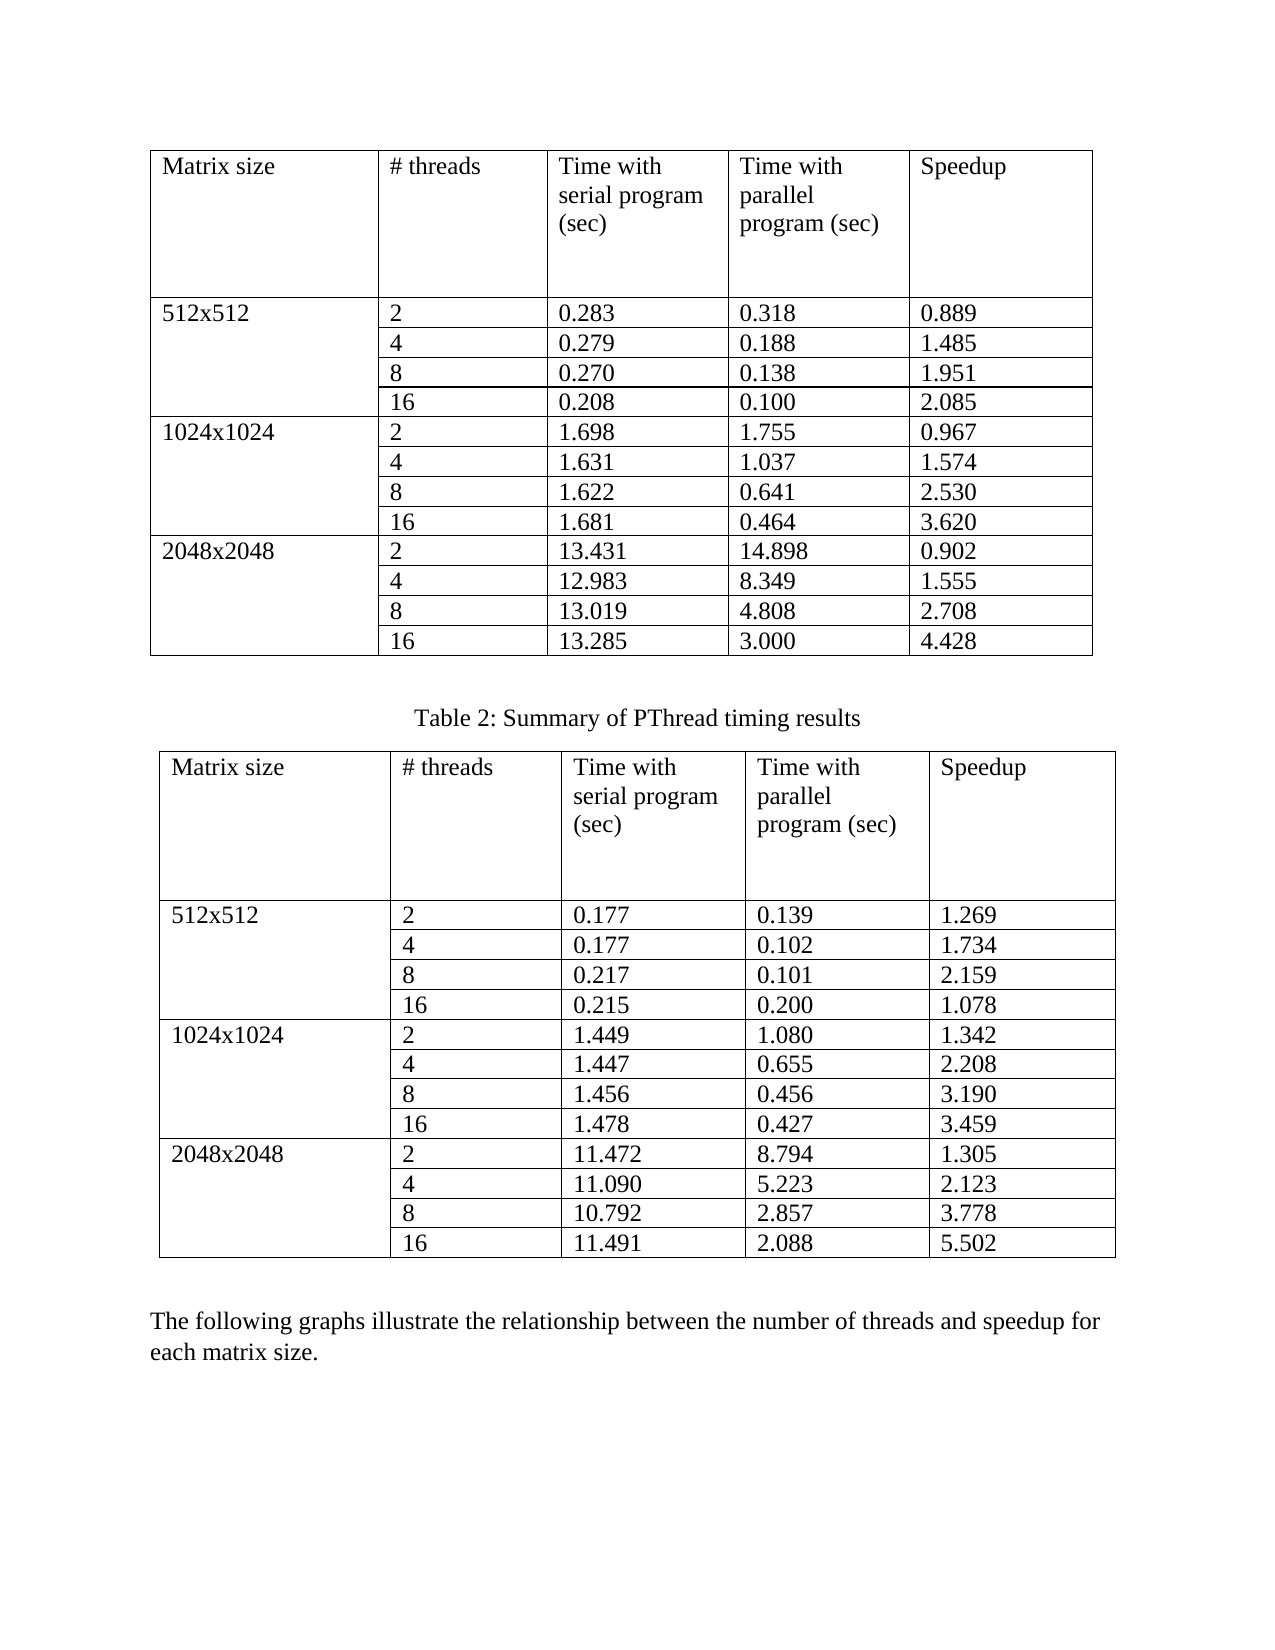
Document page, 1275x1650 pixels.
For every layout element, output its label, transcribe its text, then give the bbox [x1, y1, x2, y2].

table_cell 4 [391, 930, 561, 959]
table_cell 2.088 [746, 1228, 929, 1257]
table_cell 1.622 [548, 477, 728, 506]
table_cell 3.459 [930, 1109, 1115, 1138]
table_cell 2.123 [930, 1169, 1115, 1197]
table_cell 0.655 [746, 1050, 929, 1078]
table_cell 12.983 [548, 566, 728, 595]
table_header # threads [379, 151, 547, 297]
table_cell 1.447 [562, 1050, 745, 1078]
table_cell 2.857 [746, 1199, 929, 1227]
table_header Time with serial program (sec) [548, 151, 728, 297]
table_cell 16 [391, 1109, 561, 1138]
text The following graphs illustrate the relationship between the number of threads and speedup for each matrix size. [150, 1306, 1125, 1366]
table_cell 5.502 [930, 1228, 1115, 1257]
table_cell 1.681 [548, 507, 728, 535]
table_cell 16 [379, 507, 547, 535]
table_cell 11.491 [562, 1228, 745, 1257]
table_cell 2048x2048 [151, 536, 378, 654]
table_cell 0.200 [746, 990, 929, 1019]
table_cell 16 [379, 388, 547, 416]
table_cell 2.159 [930, 960, 1115, 989]
table_cell 0.464 [729, 507, 909, 535]
table_cell 1.478 [562, 1109, 745, 1138]
table_header # threads [391, 752, 561, 899]
table_cell 1.755 [729, 417, 909, 446]
table_cell 10.792 [562, 1199, 745, 1227]
table_cell 8 [391, 1199, 561, 1227]
table_cell 2.208 [930, 1050, 1115, 1078]
table_cell 1.698 [548, 417, 728, 446]
table_cell 0.138 [729, 358, 909, 386]
table_cell 3.190 [930, 1079, 1115, 1108]
table_cell 0.889 [910, 298, 1092, 327]
table_cell 0.270 [548, 358, 728, 386]
table_cell 4.428 [910, 626, 1092, 654]
table_cell 16 [391, 1228, 561, 1257]
table_cell 1024x1024 [151, 417, 378, 535]
table_cell 1.631 [548, 447, 728, 476]
table_cell 8 [379, 477, 547, 506]
table_cell 14.898 [729, 536, 909, 565]
table_header Matrix size [151, 151, 378, 297]
table_header Time with parallel program (sec) [729, 151, 909, 297]
table_cell 1.078 [930, 990, 1115, 1019]
table_cell 2.085 [910, 388, 1092, 416]
table_cell 4 [391, 1050, 561, 1078]
table_cell 4 [379, 328, 547, 357]
table_cell 8 [391, 1079, 561, 1108]
table_cell 2.530 [910, 477, 1092, 506]
table_cell 0.283 [548, 298, 728, 327]
table_cell 0.217 [562, 960, 745, 989]
table_cell 3.778 [930, 1199, 1115, 1227]
table_cell 0.177 [562, 930, 745, 959]
table_cell 0.456 [746, 1079, 929, 1108]
table_header Speedup [910, 151, 1092, 297]
table_cell 0.102 [746, 930, 929, 959]
table_cell 1.037 [729, 447, 909, 476]
text Table 2: Summary of PThread timing results [150, 703, 1125, 732]
table_cell 1.555 [910, 566, 1092, 595]
table_cell 1.342 [930, 1020, 1115, 1048]
table_cell 11.090 [562, 1169, 745, 1197]
table_cell 1.951 [910, 358, 1092, 386]
table_cell 2 [379, 536, 547, 565]
table_cell 0.279 [548, 328, 728, 357]
table_header Time with serial program (sec) [562, 752, 745, 899]
table_cell 2 [391, 901, 561, 929]
table_cell 4 [391, 1169, 561, 1197]
table_cell 0.318 [729, 298, 909, 327]
table_cell 2 [379, 298, 547, 327]
table_cell 2 [391, 1139, 561, 1168]
table_cell 2048x2048 [160, 1139, 390, 1257]
table_cell 0.208 [548, 388, 728, 416]
table_cell 13.285 [548, 626, 728, 654]
table_cell 8 [391, 960, 561, 989]
table_cell 2 [391, 1020, 561, 1048]
table_cell 0.100 [729, 388, 909, 416]
table_cell 0.188 [729, 328, 909, 357]
table_cell 0.101 [746, 960, 929, 989]
table_header Speedup [930, 752, 1115, 899]
table_cell 13.431 [548, 536, 728, 565]
table_cell 16 [379, 626, 547, 654]
table_header Matrix size [160, 752, 390, 899]
table_cell 1.456 [562, 1079, 745, 1108]
table_cell 1.485 [910, 328, 1092, 357]
table_cell 5.223 [746, 1169, 929, 1197]
table_cell 2 [379, 417, 547, 446]
table_cell 3.000 [729, 626, 909, 654]
table_header Time with parallel program (sec) [746, 752, 929, 899]
table_cell 1.734 [930, 930, 1115, 959]
table_cell 8 [379, 358, 547, 386]
table_cell 512x512 [151, 298, 378, 416]
table_cell 4 [379, 566, 547, 595]
table_cell 0.967 [910, 417, 1092, 446]
table_cell 1.269 [930, 901, 1115, 929]
table_cell 0.177 [562, 901, 745, 929]
table_cell 13.019 [548, 596, 728, 625]
table_cell 0.427 [746, 1109, 929, 1138]
table_cell 11.472 [562, 1139, 745, 1168]
table_cell 8.794 [746, 1139, 929, 1168]
table_cell 8 [379, 596, 547, 625]
table_cell 1.080 [746, 1020, 929, 1048]
table_cell 16 [391, 990, 561, 1019]
table_cell 4.808 [729, 596, 909, 625]
table_cell 2.708 [910, 596, 1092, 625]
table_cell 4 [379, 447, 547, 476]
table_cell 0.641 [729, 477, 909, 506]
table_cell 1024x1024 [160, 1020, 390, 1138]
table_cell 1.305 [930, 1139, 1115, 1168]
table_cell 1.574 [910, 447, 1092, 476]
table_cell 512x512 [160, 901, 390, 1019]
table_cell 0.215 [562, 990, 745, 1019]
table_cell 0.139 [746, 901, 929, 929]
table_cell 3.620 [910, 507, 1092, 535]
table_cell 0.902 [910, 536, 1092, 565]
table_cell 1.449 [562, 1020, 745, 1048]
table_cell 8.349 [729, 566, 909, 595]
